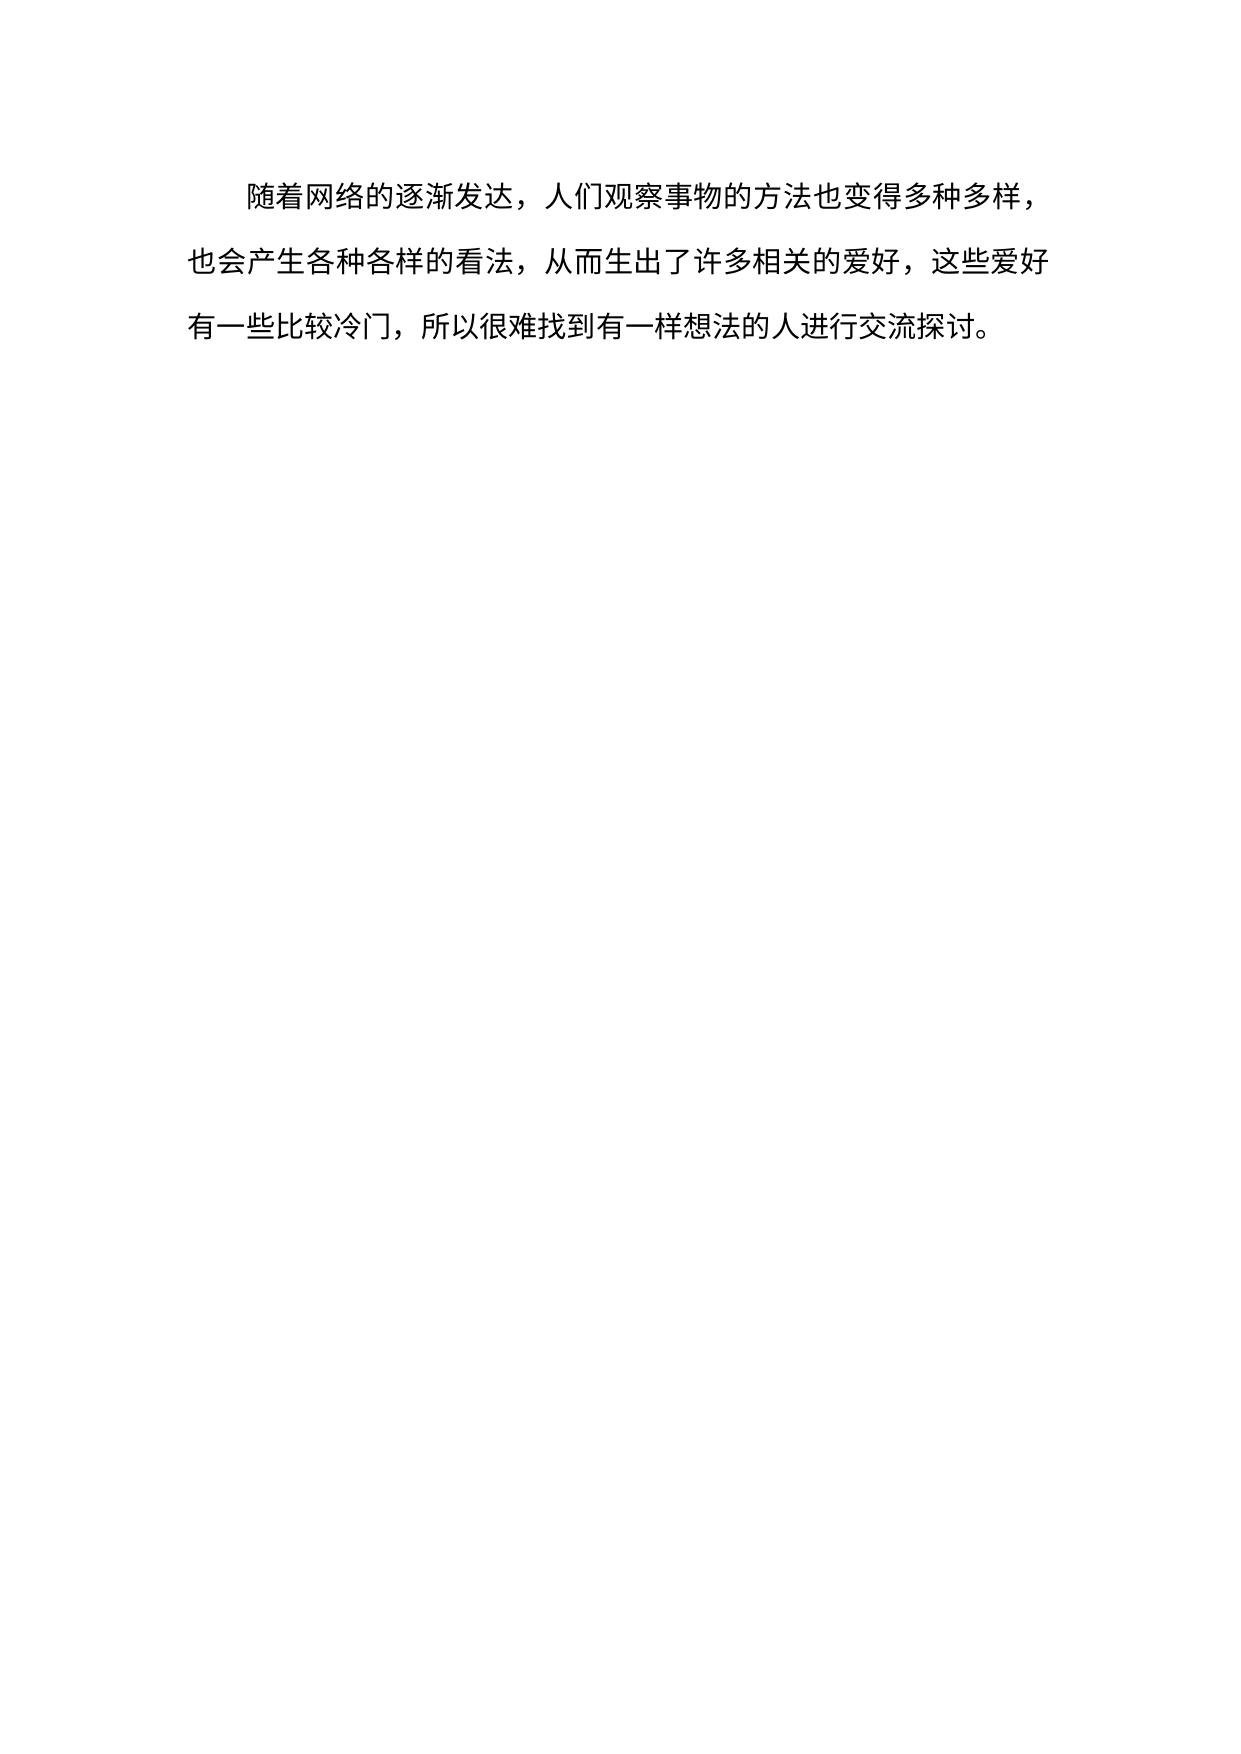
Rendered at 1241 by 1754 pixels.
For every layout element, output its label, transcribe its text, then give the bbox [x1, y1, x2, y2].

list 随着网络的逐渐发达，人们观察事物的方法也变得多种多样，也会产生各种各样的看法，从而生出了许多相关的爱好，这些爱好有一些比较冷门，所以很难找到有一样想法的人进行交流探讨。 [187, 162, 1053, 357]
